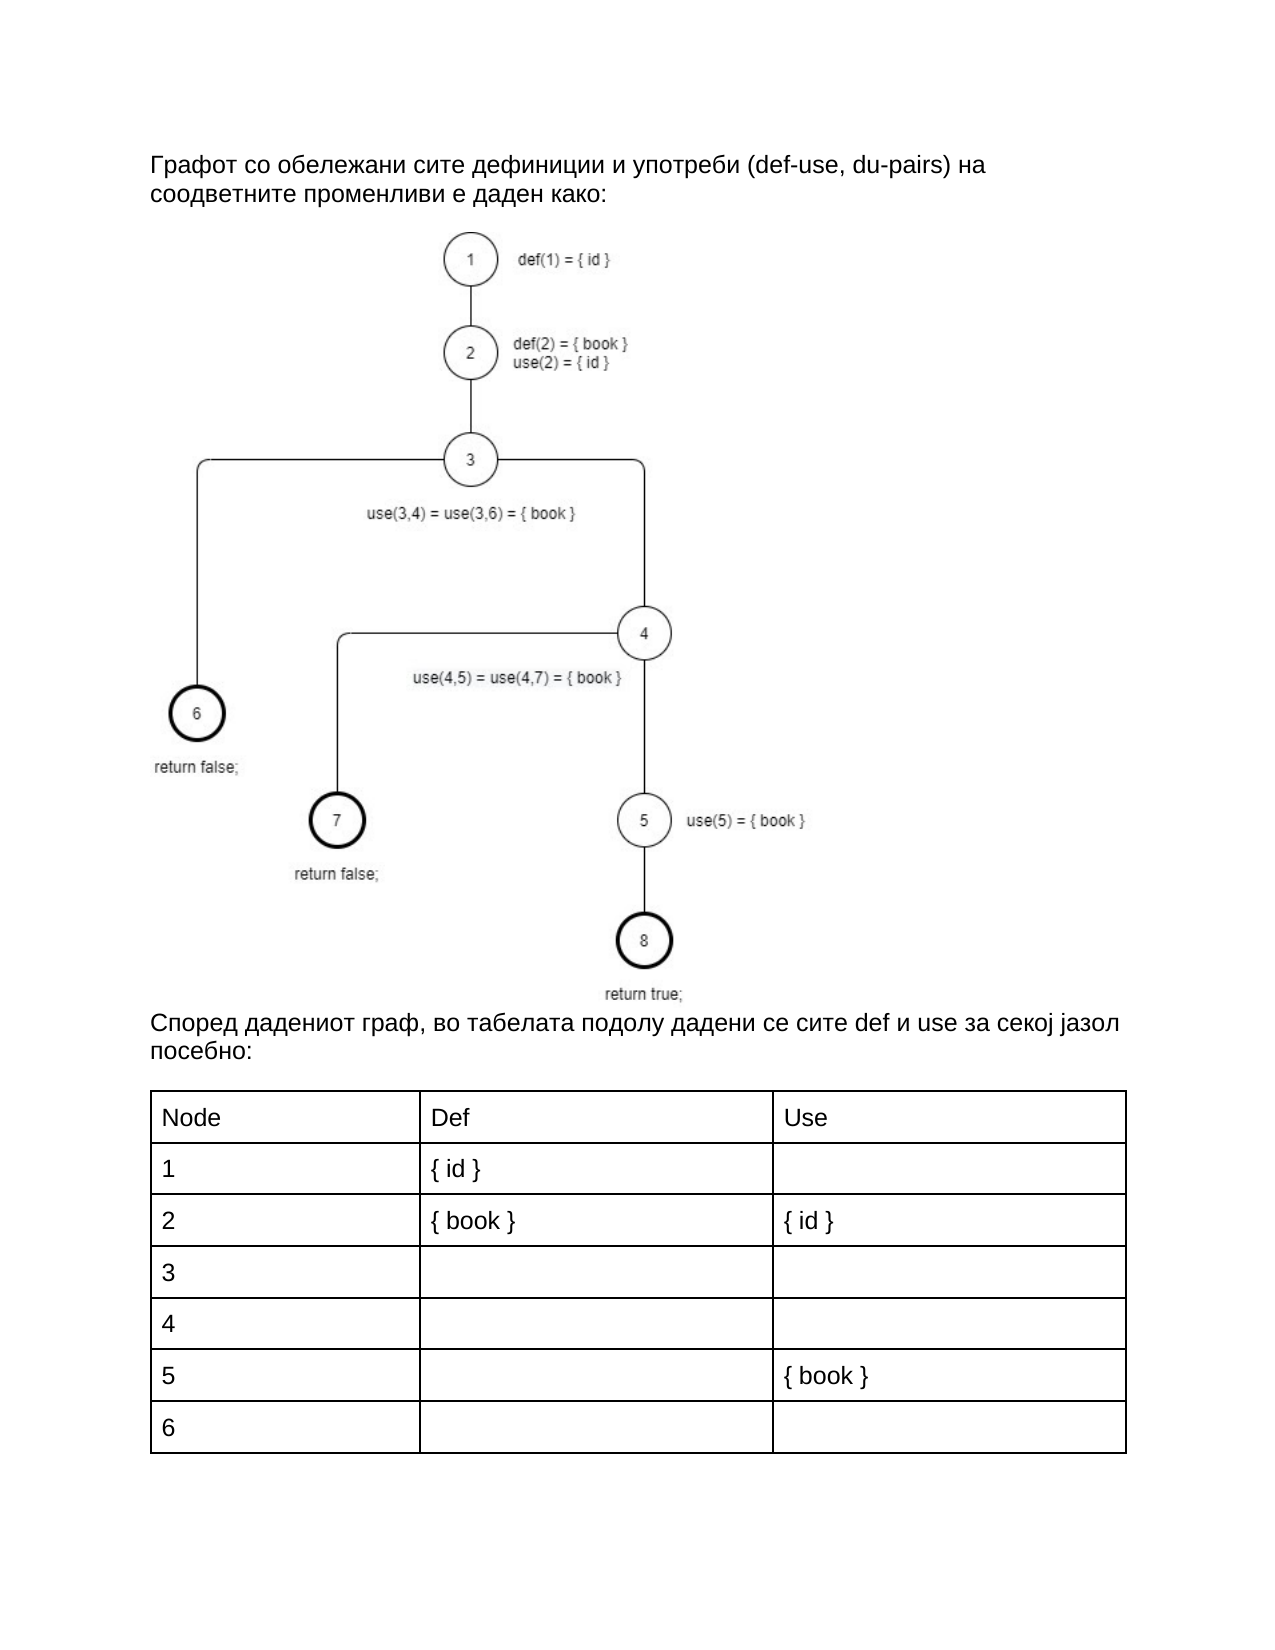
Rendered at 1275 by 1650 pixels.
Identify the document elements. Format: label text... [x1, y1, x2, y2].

table_cell 4 [152, 1299, 419, 1348]
picture [150, 232, 1125, 1008]
table_cell [774, 1247, 1125, 1297]
table_cell 1 [152, 1144, 419, 1193]
table_cell 2 [152, 1195, 419, 1245]
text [150, 150, 1125, 207]
table_cell [774, 1402, 1125, 1452]
table_cell [421, 1299, 772, 1348]
text Според дадениот граф, во табелата подолу дадени се сите def и use за секој јазол посебно: [150, 1008, 1125, 1065]
table_header Use [774, 1092, 1125, 1142]
table_cell { book } [774, 1350, 1125, 1400]
table_header Def [421, 1092, 772, 1142]
table_header Node [152, 1092, 419, 1142]
table_cell [421, 1350, 772, 1400]
table_cell [774, 1299, 1125, 1348]
table_cell [774, 1144, 1125, 1193]
table_cell [421, 1247, 772, 1297]
table_cell { book } [421, 1195, 772, 1245]
table_cell 6 [152, 1402, 419, 1452]
table_cell { id } [774, 1195, 1125, 1245]
table_cell [421, 1402, 772, 1452]
table_cell { id } [421, 1144, 772, 1193]
table_cell 3 [152, 1247, 419, 1297]
table_cell 5 [152, 1350, 419, 1400]
